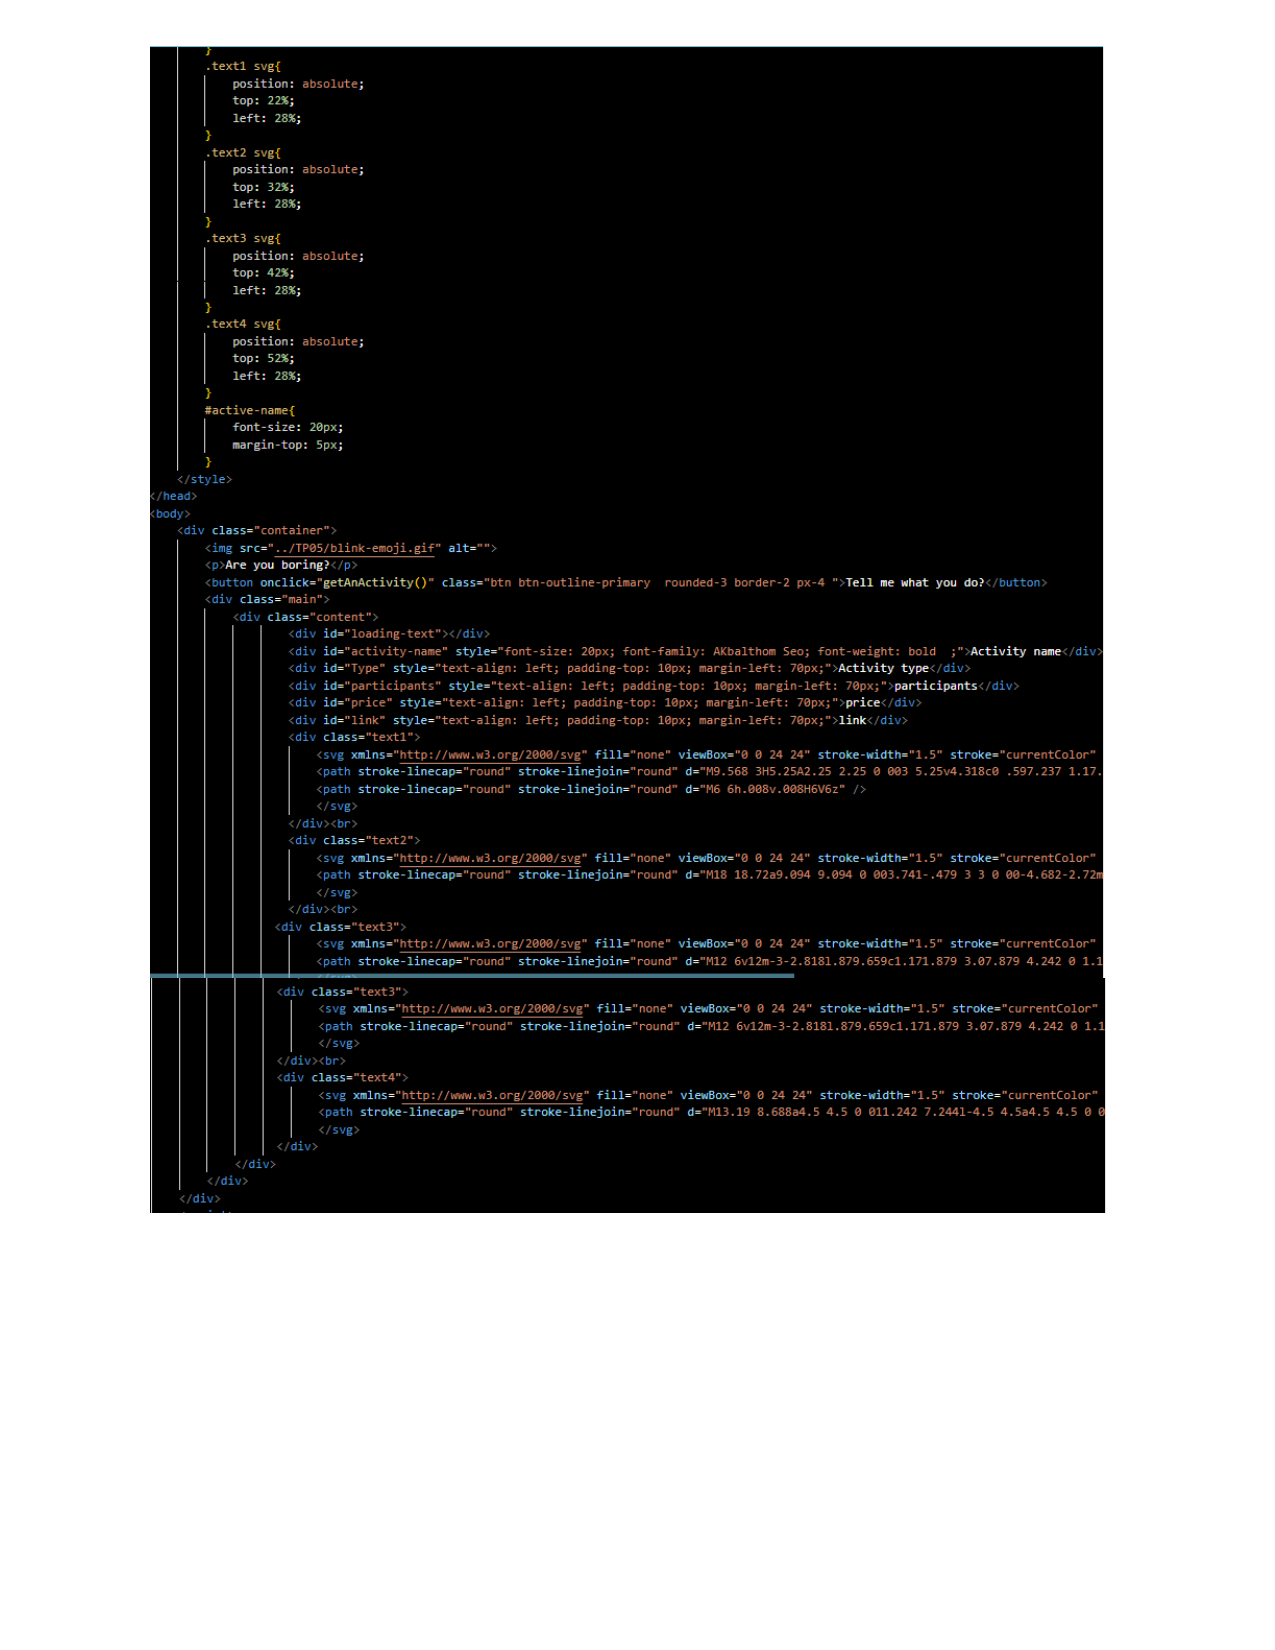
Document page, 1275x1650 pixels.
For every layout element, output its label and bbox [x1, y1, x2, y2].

picture [150, 46, 1106, 1213]
